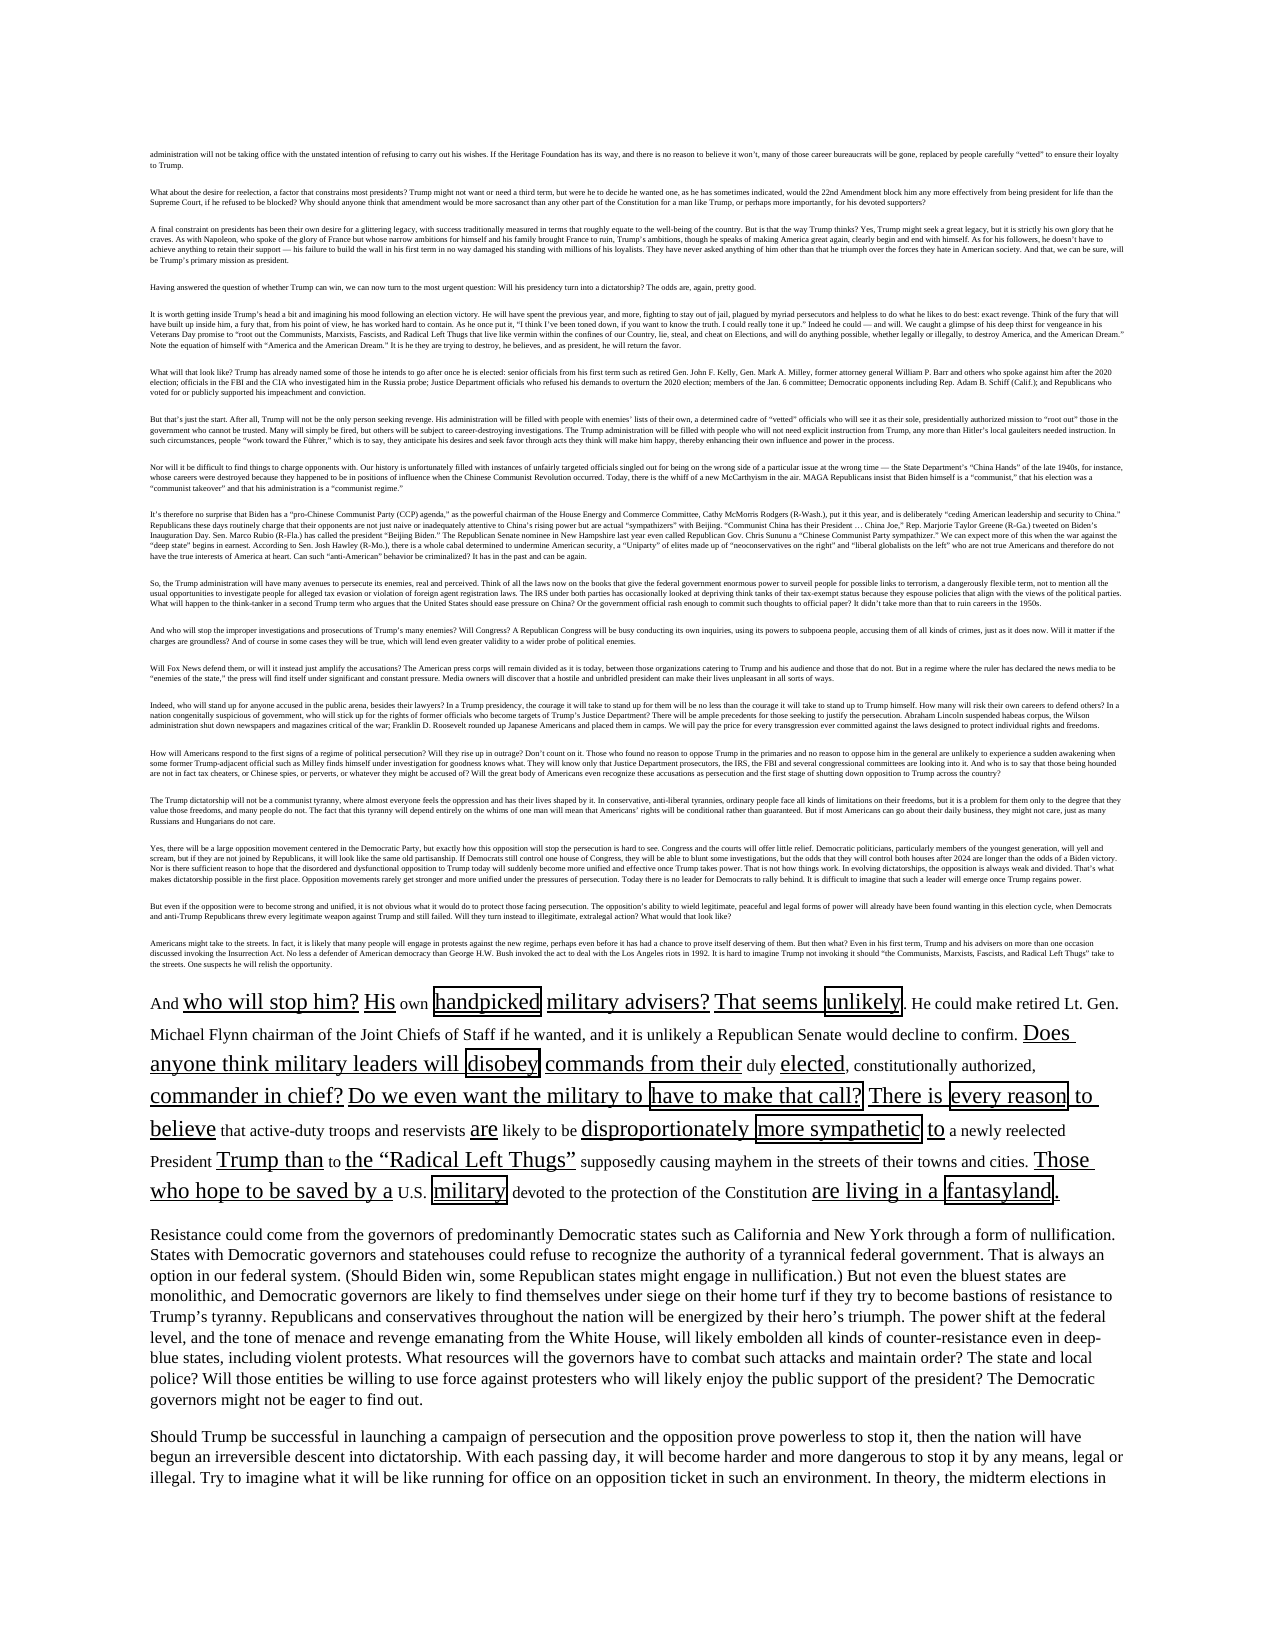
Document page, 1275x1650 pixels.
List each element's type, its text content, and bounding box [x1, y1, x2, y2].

text Resistance could come from the governors of predominantly Democratic states such as California and New York through a form of nullification. States with Democratic governors and statehouses could refuse to recognize the authority of a tyrannical federal government. That is always an option in our federal system. (Should Biden win, some Republican states might engage in nullification.) But not even the bluest states are monolithic, and Democratic governors are likely to find themselves under siege on their home turf if they try to become bastions of resistance to Trump’s tyranny. Republicans and conservatives throughout the nation will be energized by their hero’s triumph. The power shift at the federal level, and the tone of menace and revenge emanating from the White House, will likely embolden all kinds of counter-resistance even in deep-blue states, including violent protests. What resources will the governors have to combat such attacks and maintain order? The state and local police? Will those entities be willing to use force against protesters who will likely enjoy the public support of the president? The Democratic governors might not be eager to find out. [150, 1224, 1125, 1408]
text And who will stop him? His own handpicked military advisers? That seems unlikely. He could make retired Lt. Gen. Michael Flynn chairman of the Joint Chiefs of Staff if he wanted, and it is unlikely a Republican Senate would decline to confirm. Does anyone think military leaders will disobey commands from their duly elected, constitutionally authorized, commander in chief? Do we even want the military to have to make that call? There is every reason to believe that active-duty troops and reservists are likely to be disproportionately more sympathetic to a newly reelected President Trump than to the “Radical Left Thugs” supposedly causing mayhem in the streets of their towns and cities. Those who hope to be saved by a U.S. military devoted to the protection of the Constitution are living in a fantasyland. [150, 986, 1125, 1205]
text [150, 1427, 1125, 1487]
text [150, 150, 1125, 170]
